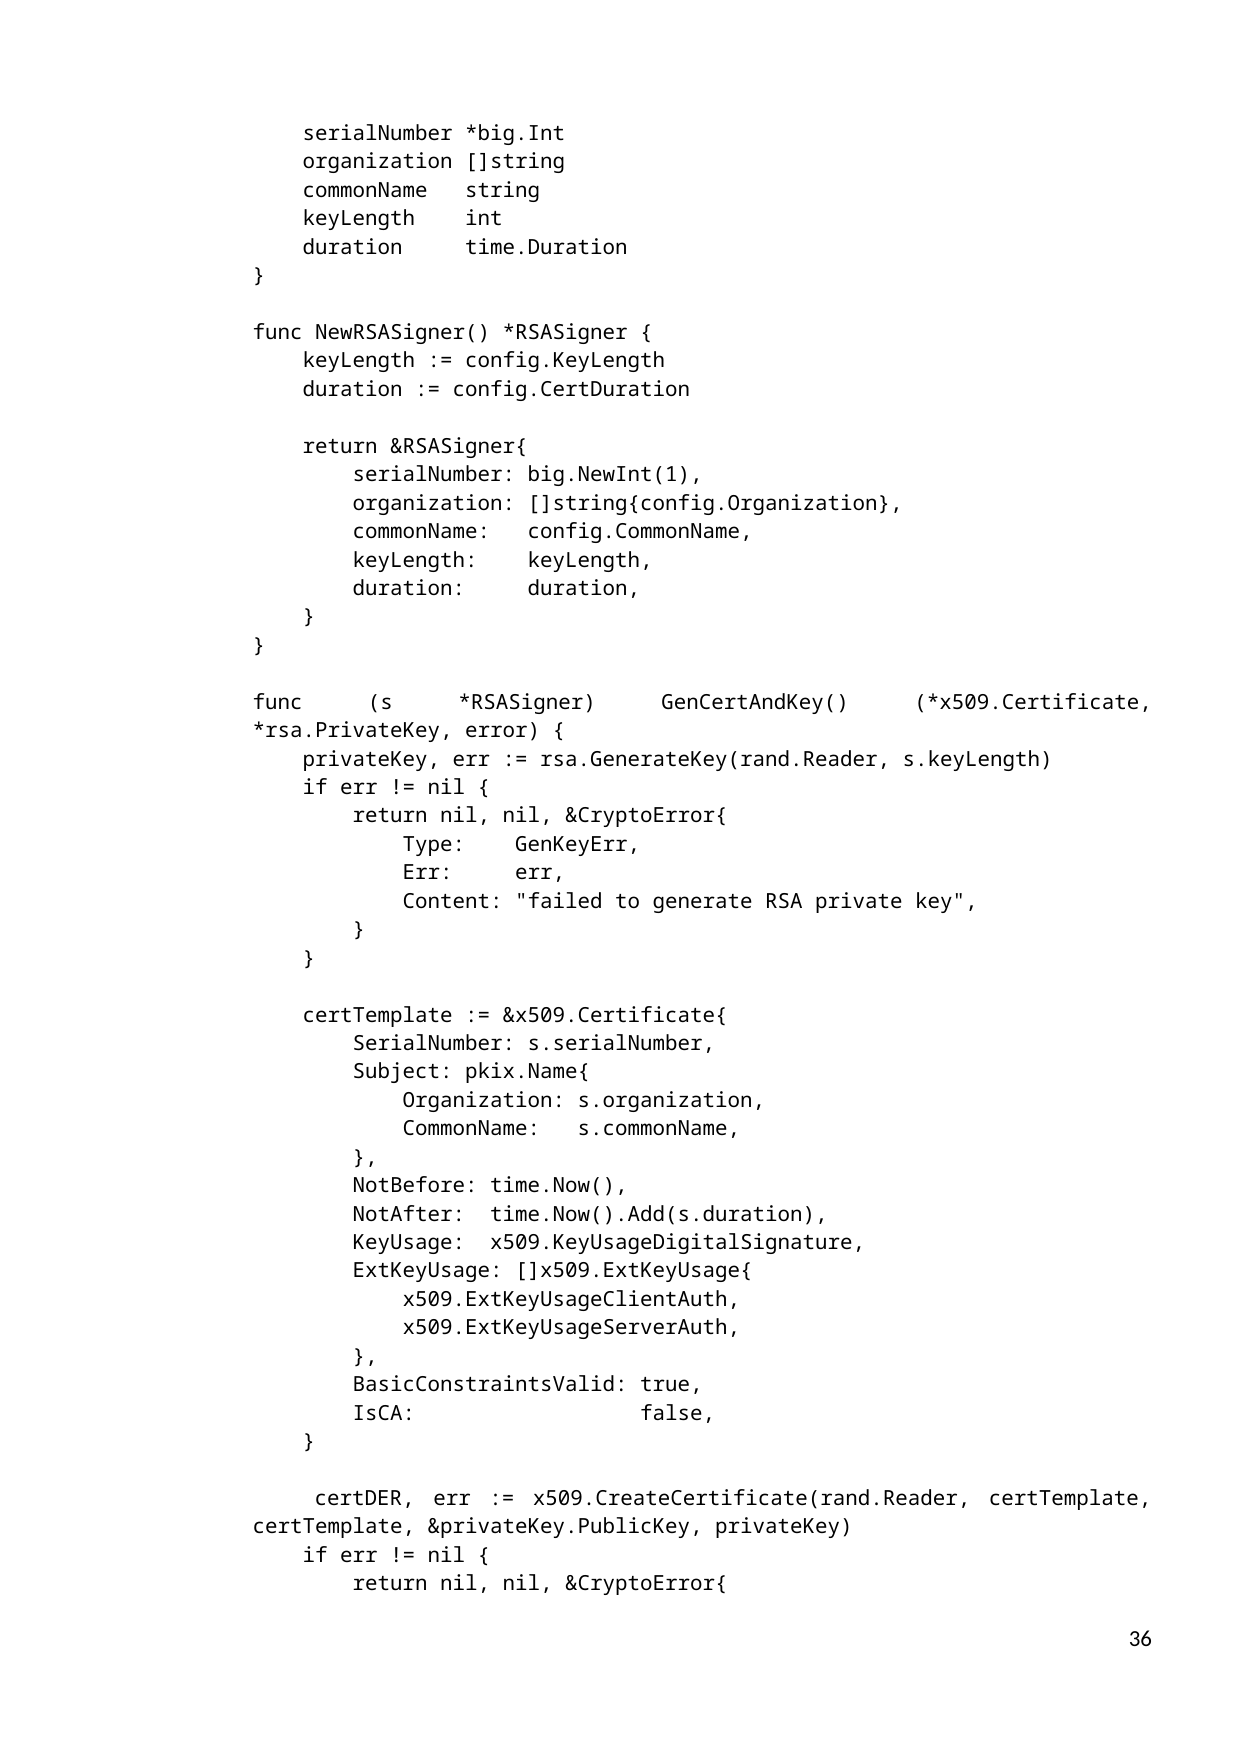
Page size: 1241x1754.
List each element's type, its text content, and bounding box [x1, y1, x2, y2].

text privateKey, err := rsa.GenerateKey(rand.Reader, s.keyLength) [252, 744, 1152, 772]
text x509.ExtKeyUsageClientAuth, [252, 1284, 1152, 1312]
text NotAfter: time.Now().Add(s.duration), [252, 1199, 1152, 1227]
text commonName: config.CommonName, [252, 516, 1152, 545]
text serialNumber: big.NewInt(1), [252, 459, 1152, 488]
text certDER, err := x509.CreateCertificate(rand.Reader, certTemplate, certTemplate, &privateKey.PublicKey, privateKey) [252, 1483, 1152, 1540]
text duration := config.CertDuration [252, 374, 1152, 402]
text SerialNumber: s.serialNumber, [252, 1028, 1152, 1057]
text if err != nil { [252, 1540, 1152, 1568]
text func (s *RSASigner) GenCertAndKey() (*x509.Certificate, *rsa.PrivateKey, error) { [252, 687, 1152, 744]
text NotBefore: time.Now(), [252, 1170, 1152, 1199]
text x509.ExtKeyUsageServerAuth, [252, 1312, 1152, 1341]
text Type: GenKeyErr, [252, 829, 1152, 857]
text duration: duration, [252, 573, 1152, 602]
text organization: []string{config.Organization}, [252, 488, 1152, 516]
text return &RSASigner{ [252, 431, 1152, 459]
text } [252, 630, 1152, 658]
text Err: err, [252, 857, 1152, 886]
text } [252, 943, 1152, 971]
text if err != nil { [252, 772, 1152, 801]
text commonName string [252, 175, 1152, 203]
text return nil, nil, &CryptoError{ [252, 801, 1152, 829]
text } [252, 914, 1152, 943]
text certTemplate := &x509.Certificate{ [252, 1000, 1152, 1028]
text Subject: pkix.Name{ [252, 1057, 1152, 1085]
text } [252, 1426, 1152, 1455]
text } [252, 260, 1152, 289]
text duration time.Duration [252, 232, 1152, 260]
text BasicConstraintsValid: true, [252, 1369, 1152, 1398]
text keyLength int [252, 203, 1152, 232]
text keyLength: keyLength, [252, 545, 1152, 573]
text Organization: s.organization, [252, 1085, 1152, 1113]
text KeyUsage: x509.KeyUsageDigitalSignature, [252, 1227, 1152, 1256]
text CommonName: s.commonName, [252, 1113, 1152, 1142]
text ExtKeyUsage: []x509.ExtKeyUsage{ [252, 1256, 1152, 1284]
text }, [252, 1142, 1152, 1170]
text return nil, nil, &CryptoError{ [252, 1568, 1152, 1597]
text IsCA: false, [252, 1398, 1152, 1426]
text keyLength := config.KeyLength [252, 346, 1152, 374]
text }, [252, 1341, 1152, 1369]
text } [252, 602, 1152, 630]
text Content: "failed to generate RSA private key", [252, 886, 1152, 914]
text organization []string [252, 147, 1152, 175]
text func NewRSASigner() *RSASigner { [252, 317, 1152, 346]
text serialNumber *big.Int [252, 118, 1152, 147]
